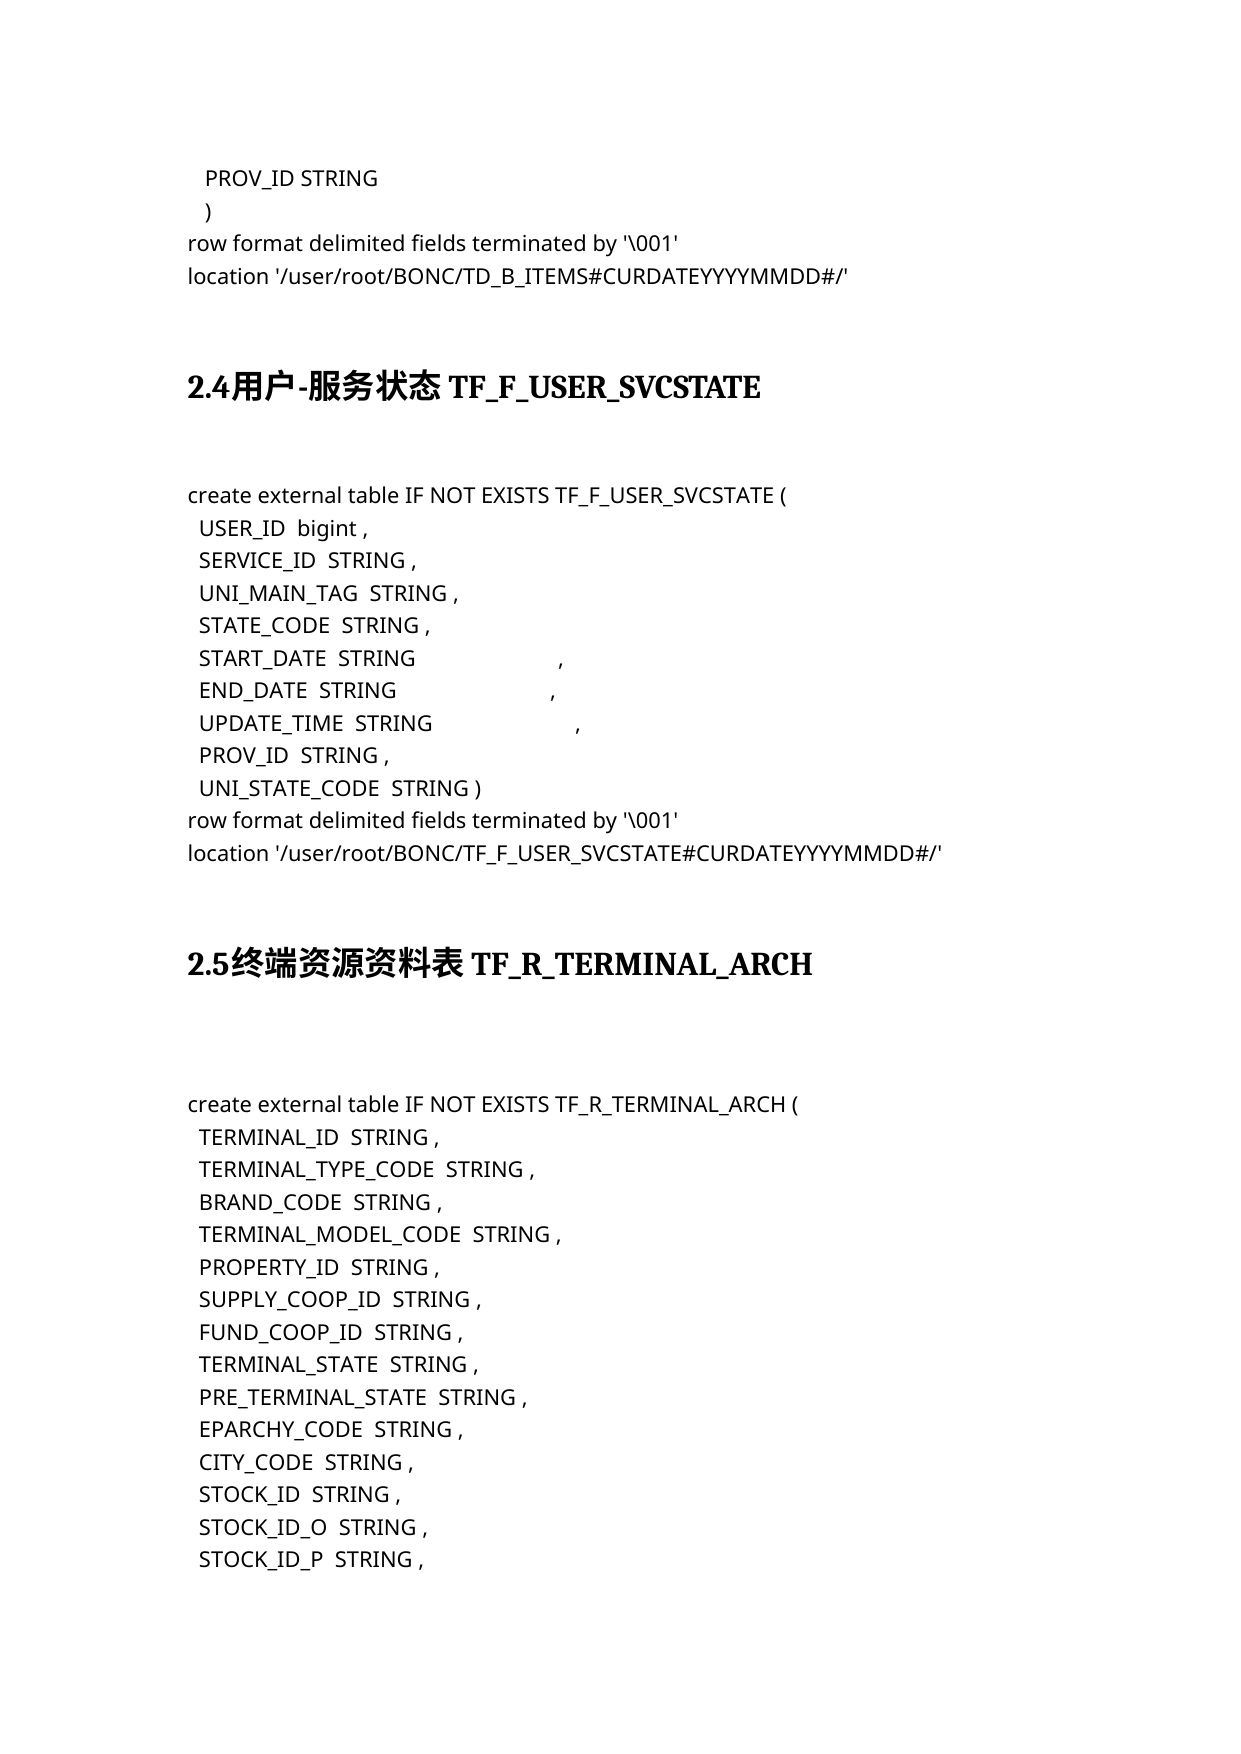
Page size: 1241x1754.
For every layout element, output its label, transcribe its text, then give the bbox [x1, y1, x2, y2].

text PROPERTY_ID STRING , [187, 1251, 1053, 1283]
text USER_ID bigint , [187, 511, 1053, 544]
text row format delimited fields terminated by '\001' [187, 227, 1053, 259]
text SERVICE_ID STRING , [187, 544, 1053, 576]
text PROV_ID STRING [187, 162, 1053, 194]
text ) [187, 194, 1053, 227]
text EPARCHY_CODE STRING , [187, 1413, 1053, 1446]
text location '/user/root/BONC/TD_B_ITEMS#CURDATEYYYYMMDD#/' [187, 259, 1053, 292]
text END_DATE STRING , [187, 674, 1053, 706]
text STOCK_ID_P STRING , [187, 1543, 1053, 1576]
text STATE_CODE STRING , [187, 609, 1053, 641]
text START_DATE STRING , [187, 641, 1053, 674]
text create external table IF NOT EXISTS TF_R_TERMINAL_ARCH ( [187, 1088, 1053, 1121]
text location '/user/root/BONC/TF_F_USER_SVCSTATE#CURDATEYYYYMMDD#/' [187, 836, 1053, 869]
text TERMINAL_TYPE_CODE STRING , [187, 1153, 1053, 1186]
text UPDATE_TIME STRING , [187, 706, 1053, 739]
text PRE_TERMINAL_STATE STRING , [187, 1381, 1053, 1413]
text STOCK_ID_O STRING , [187, 1511, 1053, 1543]
text TERMINAL_MODEL_CODE STRING , [187, 1218, 1053, 1251]
text CITY_CODE STRING , [187, 1446, 1053, 1478]
text PROV_ID STRING , [187, 739, 1053, 771]
text create external table IF NOT EXISTS TF_F_USER_SVCSTATE ( [187, 479, 1053, 511]
text TERMINAL_ID STRING , [187, 1121, 1053, 1153]
text UNI_MAIN_TAG STRING , [187, 576, 1053, 609]
subtitle 终端资源资料表TF_R_TERMINAL_ARCH [187, 928, 1053, 993]
text FUND_COOP_ID STRING , [187, 1316, 1053, 1348]
subtitle 用户-服务状态TF_F_USER_SVCSTATE [187, 352, 1053, 417]
text row format delimited fields terminated by '\001' [187, 804, 1053, 836]
text UNI_STATE_CODE STRING ) [187, 771, 1053, 804]
text SUPPLY_COOP_ID STRING , [187, 1283, 1053, 1316]
text BRAND_CODE STRING , [187, 1186, 1053, 1218]
text STOCK_ID STRING , [187, 1478, 1053, 1511]
text TERMINAL_STATE STRING , [187, 1348, 1053, 1381]
